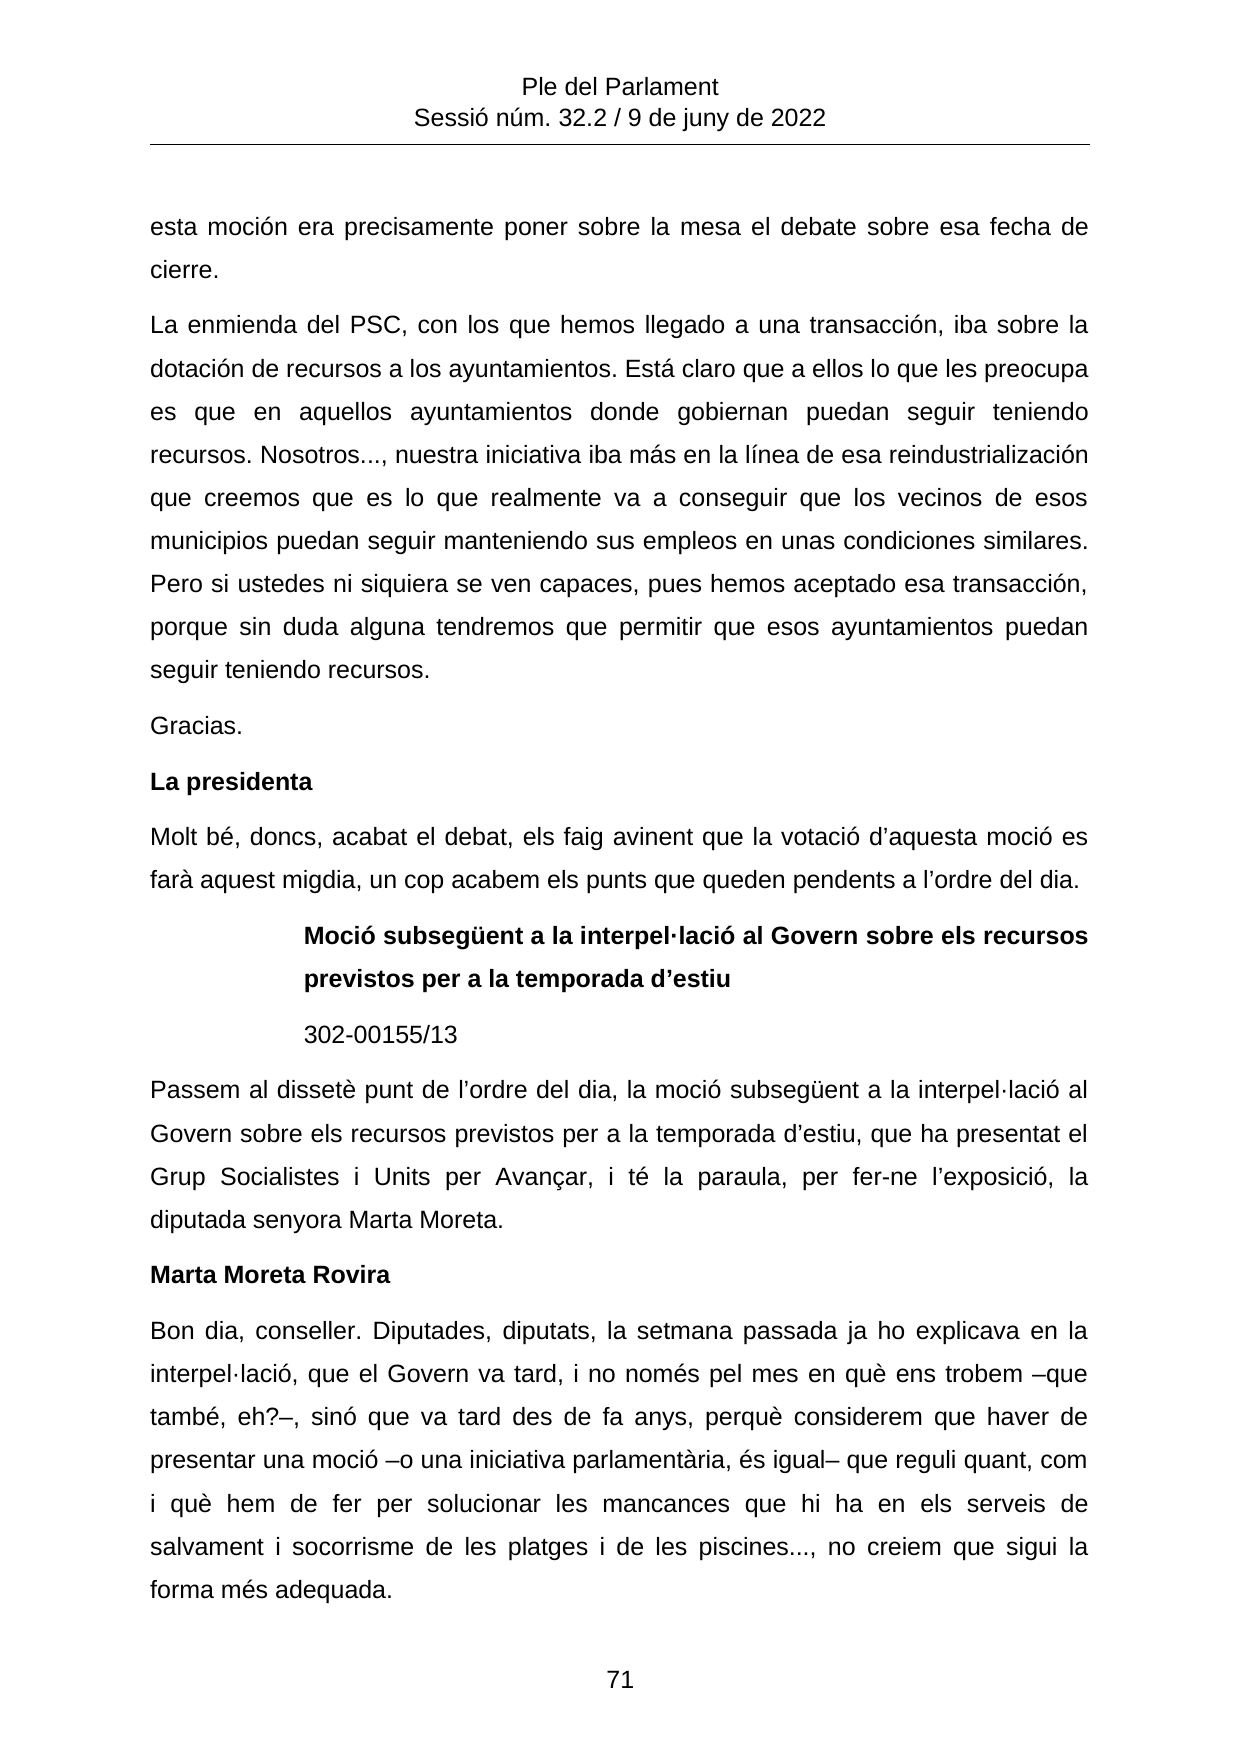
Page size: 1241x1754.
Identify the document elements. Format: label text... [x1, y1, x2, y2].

text Marta Moreta Rovira [150, 1261, 1090, 1289]
text Passem al dissetè punt de l’ordre del dia, la moció subsegüent a la interpel·lació al Govern sobre els recursos previstos per a la temporada d’estiu, que ha presentat el Grup Socialistes i Units per Avançar, i té la paraula, per fer-ne l’exposició, la diputada senyora Marta Moreta. [150, 1076, 1090, 1234]
text 302-00155/13 [303, 1020, 1090, 1049]
text Moció subsegüent a la interpel·lació al Govern sobre els recursos previstos per a la temporada d’estiu [303, 921, 1090, 993]
text Gracias. [150, 711, 1090, 740]
text Bon dia, conseller. Diputades, diputats, la setmana passada ja ho explicava en la interpel·lació, que el Govern va tard, i no només pel mes en què ens trobem –que també, eh?–, sinó que va tard des de fa anys, perquè considerem que haver de presentar una moció –o una iniciativa parlamentària, és igual– que reguli quant, com i què hem de fer per solucionar les mancances que hi ha en els serveis de salvament i socorrisme de les platges i de les piscines..., no creiem que sigui la forma més adequada. [150, 1316, 1090, 1604]
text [150, 212, 1090, 284]
text La presidenta [150, 767, 1090, 796]
text Molt bé, doncs, acabat el debat, els faig avinent que la votació d’aquesta moció es farà aquest migdia, un cop acabem els punts que queden pendents a l’ordre del dia. [150, 822, 1090, 894]
text La enmienda del PSC, con los que hemos llegado a una transacción, iba sobre la dotación de recursos a los ayuntamientos. Está claro que a ellos lo que les preocupa es que en aquellos ayuntamientos donde gobiernan puedan seguir teniendo recursos. Nosotros..., nuestra iniciativa iba más en la línea de esa reindustrialización que creemos que es lo que realmente va a conseguir que los vecinos de esos municipios puedan seguir manteniendo sus empleos en unas condiciones similares. Pero si ustedes ni siquiera se ven capaces, pues hemos aceptado esa transacción, porque sin duda alguna tendremos que permitir que esos ayuntamientos puedan seguir teniendo recursos. [150, 311, 1090, 684]
